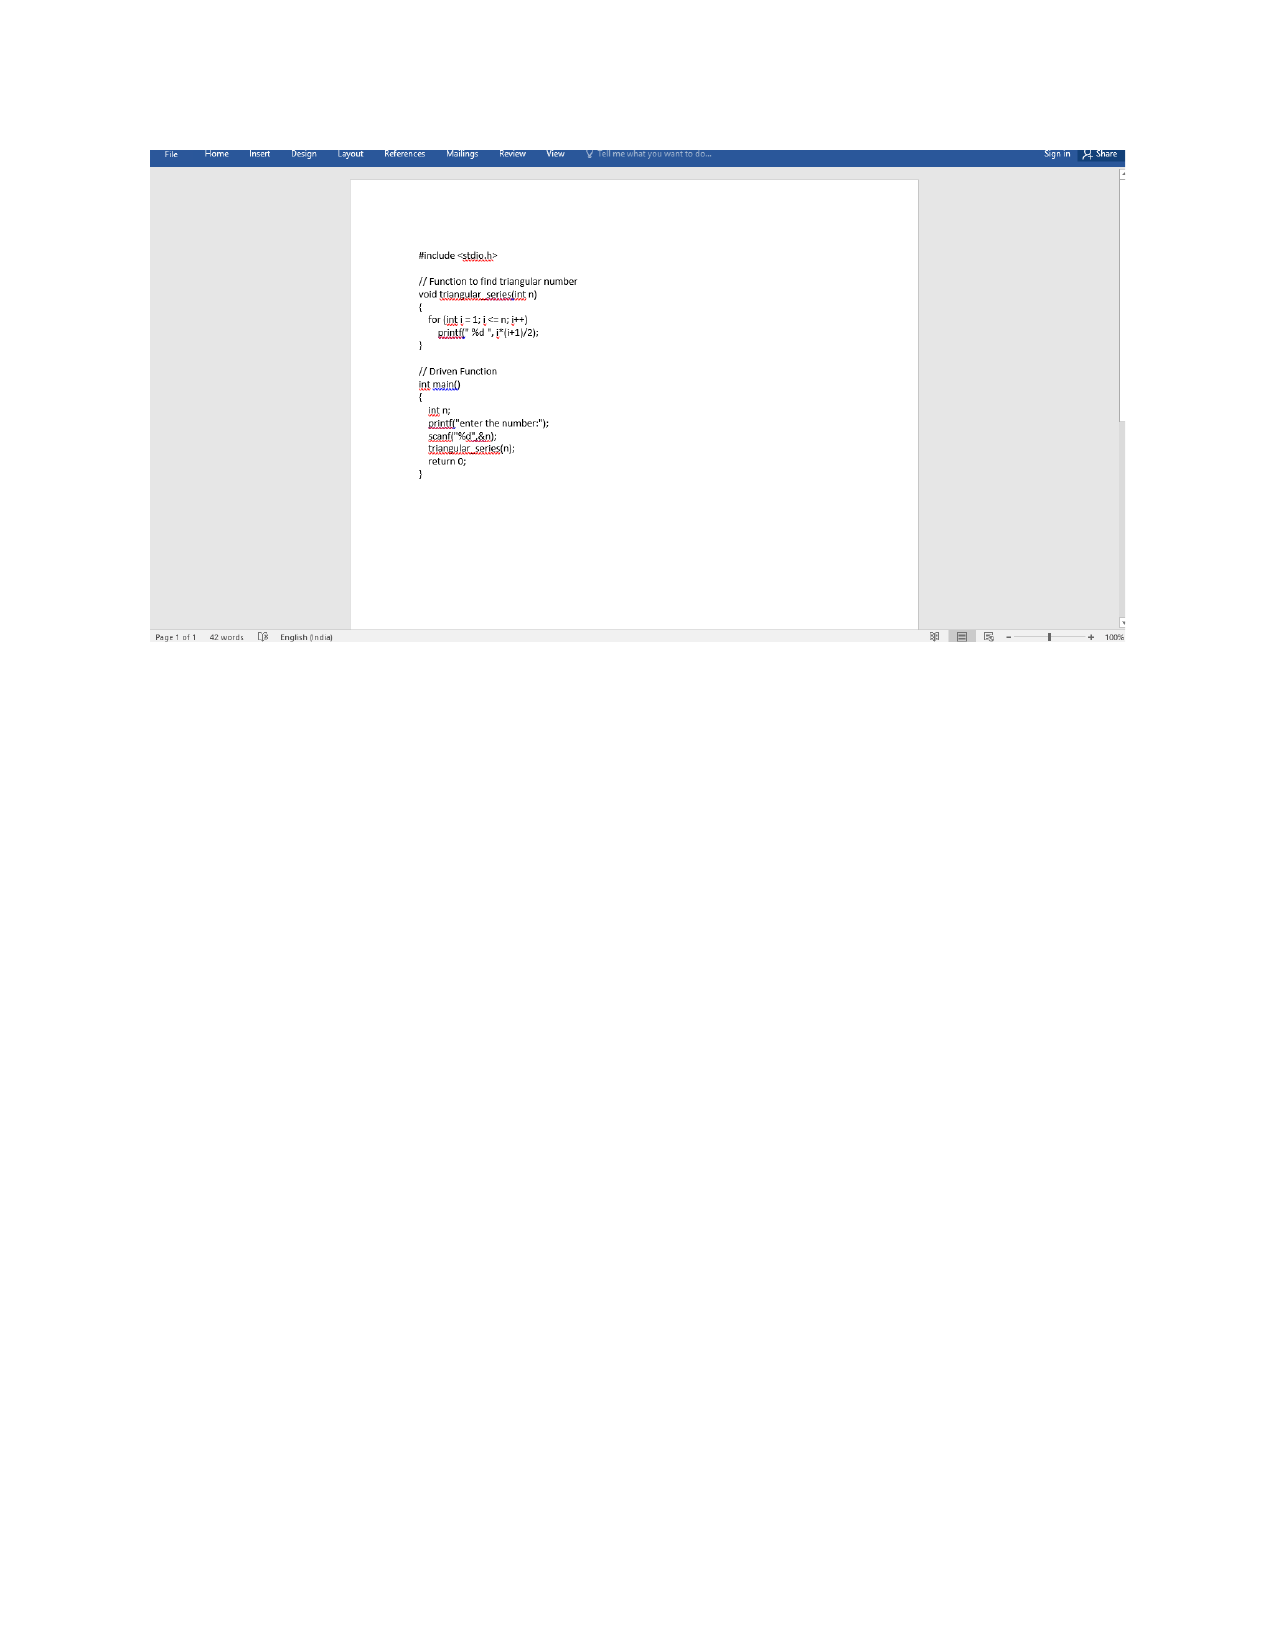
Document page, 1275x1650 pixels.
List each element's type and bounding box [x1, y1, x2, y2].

picture [150, 150, 1125, 642]
